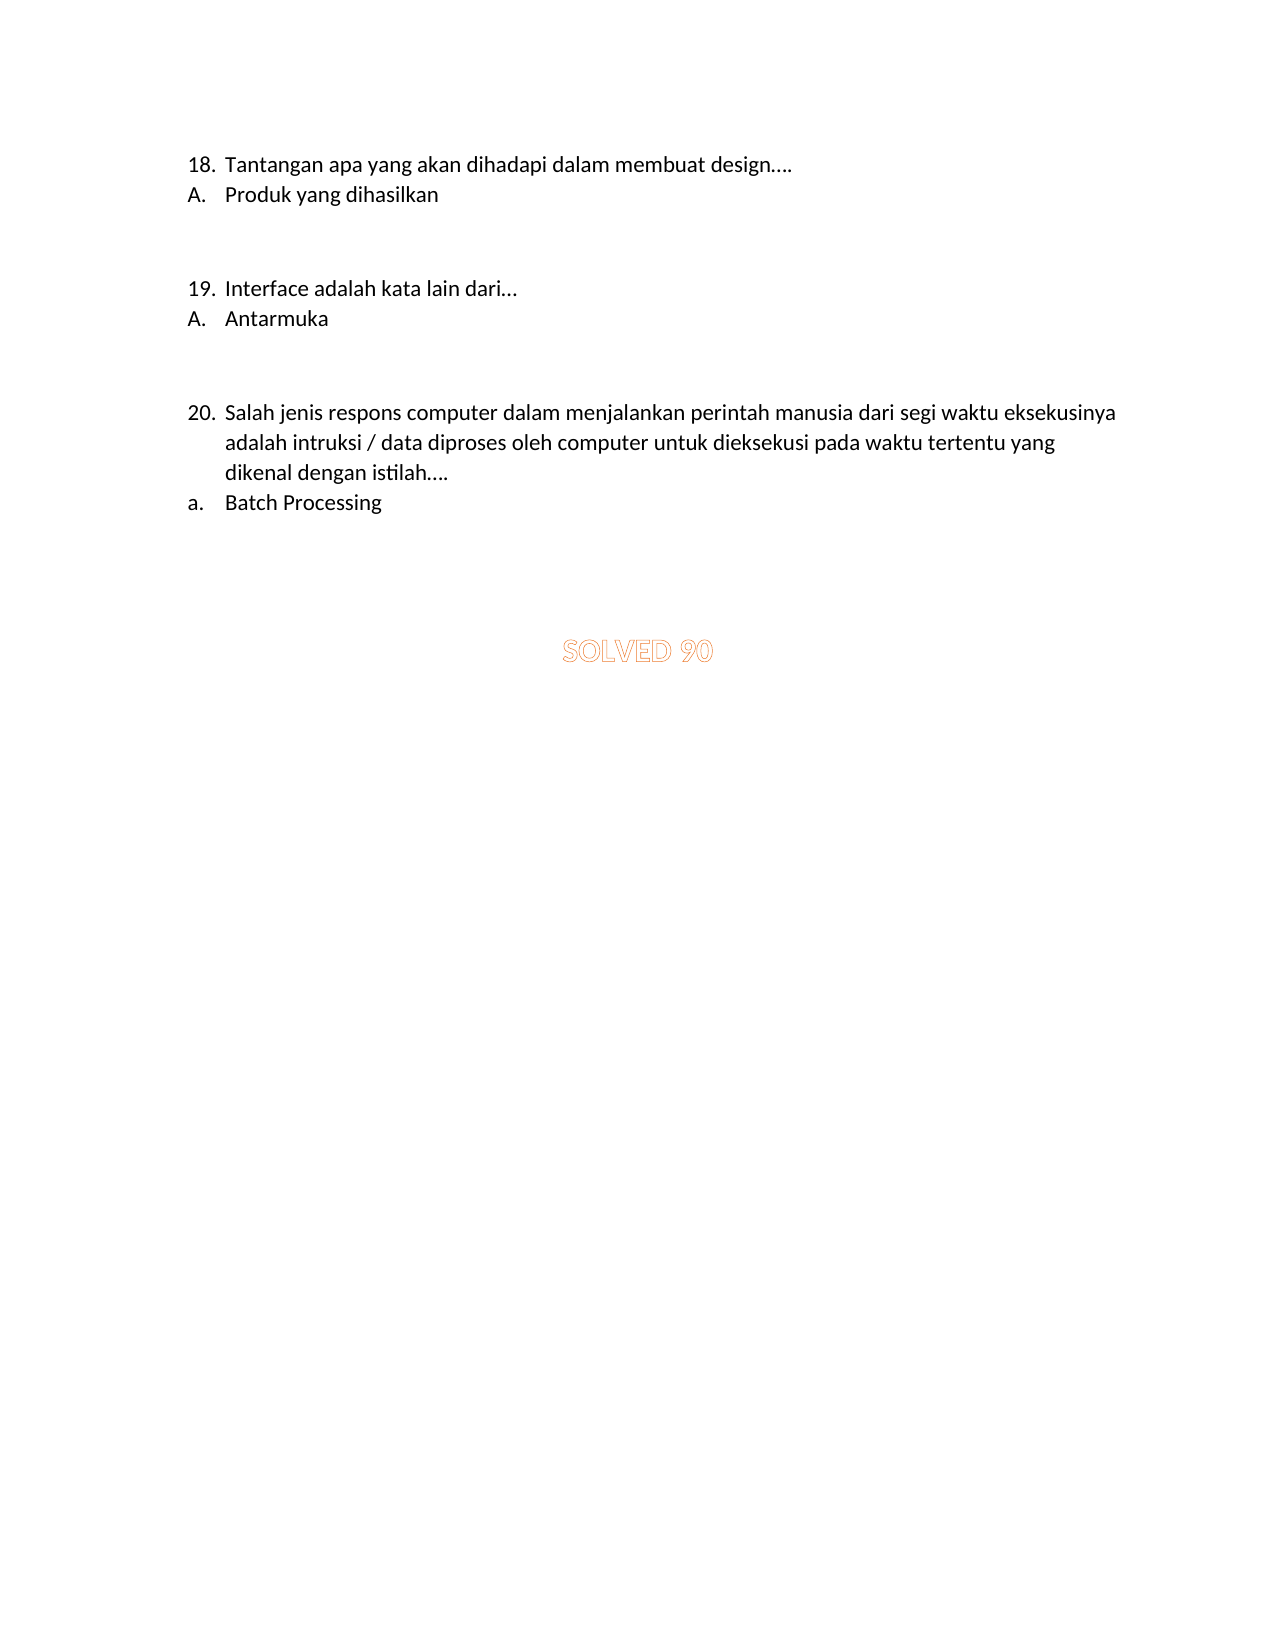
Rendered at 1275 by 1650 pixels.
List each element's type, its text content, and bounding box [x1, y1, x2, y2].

list Interface adalah kata lain dari… [187, 274, 1125, 302]
list Tantangan apa yang akan dihadapi dalam membuat design…. [187, 150, 1125, 178]
list Antarmuka [187, 304, 1125, 332]
list Produk yang dihasilkan [187, 180, 1125, 208]
list Salah jenis respons computer dalam menjalankan perintah manusia dari segi waktu eksekusinya adalah intruksi / data diproses oleh computer untuk dieksekusi pada waktu tertentu yang dikenal dengan istilah…. [187, 398, 1125, 486]
list Batch Processing [187, 488, 1125, 517]
text SOLVED 90 [150, 629, 1125, 670]
